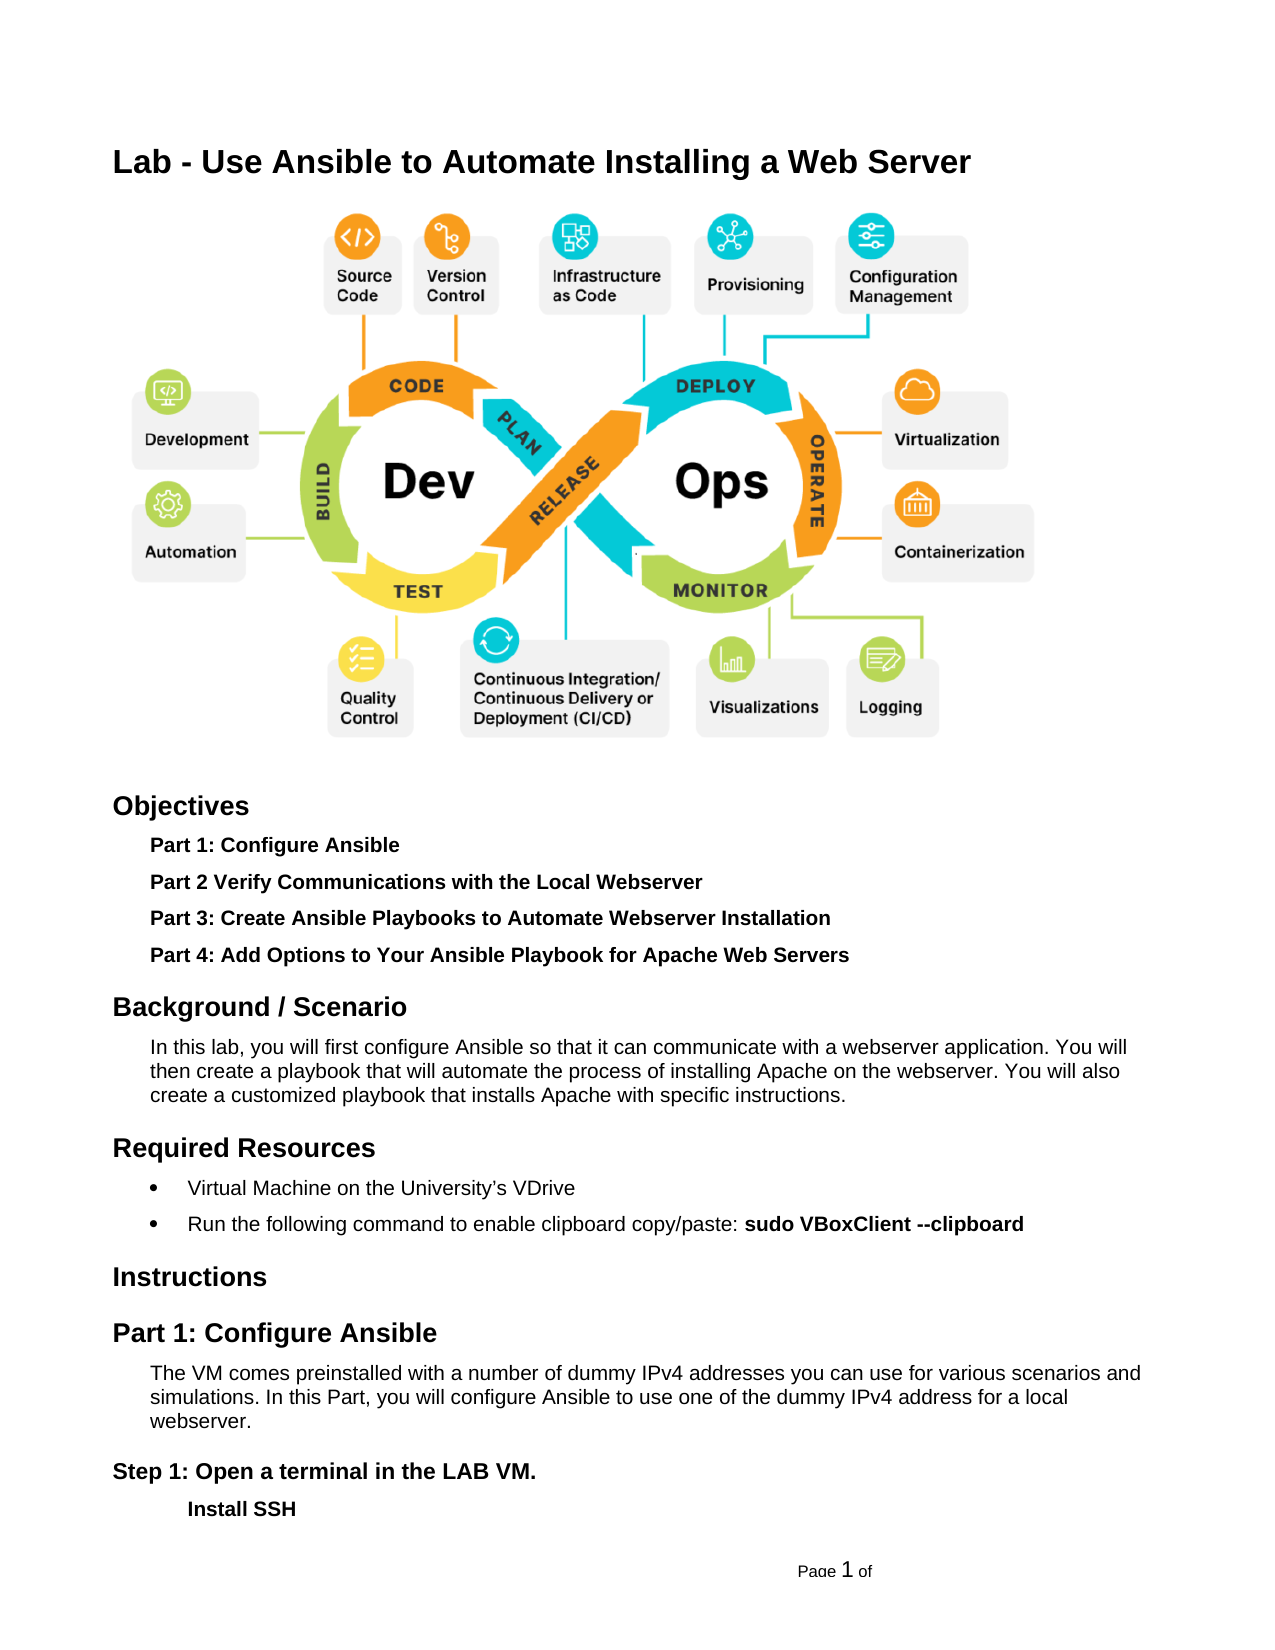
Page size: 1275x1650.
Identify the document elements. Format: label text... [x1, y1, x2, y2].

text Part 2 Verify Communications with the Local Webserver [150, 870, 1177, 894]
list Virtual Machine on the University’s VDrive [150, 1176, 1177, 1199]
text The VM comes preinstalled with a number of dummy IPv4 addresses you can use for various scenarios and simulations. In this Part, you will configure Ansible to use one of the dummy IPv4 address for a local webserver. [150, 1361, 1158, 1433]
title Lab - Use Ansible to Automate Installing a Web Server [112, 142, 1177, 181]
subtitle Required Resources [112, 1132, 1177, 1163]
list Run the following command to enable clipboard copy/paste: sudo VBoxClient --clipboard [150, 1212, 1177, 1236]
text Part 1: Configure Ansible [112, 1317, 1177, 1348]
text Part 3: Create Ansible Playbooks to Automate Webserver Installation Part 4: Add Options to Your Ansible Playbook for Apache Web Servers [150, 906, 852, 966]
subtitle Step 1: Open a terminal in the LAB VM. [112, 1433, 635, 1484]
subtitle Objectives [112, 789, 1177, 821]
text In this lab, you will first configure Ansible so that it can communicate with a webserver application. You will then create a playbook that will automate the process of installing Apache on the webserver. You will also create a customized playbook that installs Apache with specific instructions. [150, 1035, 1158, 1107]
text Background / Scenario [112, 991, 1177, 1022]
subtitle Part 1: Configure Ansible [150, 833, 1177, 857]
subtitle Instructions [112, 1261, 1177, 1292]
picture [112, 190, 1053, 761]
subtitle Install SSH [187, 1497, 1177, 1521]
